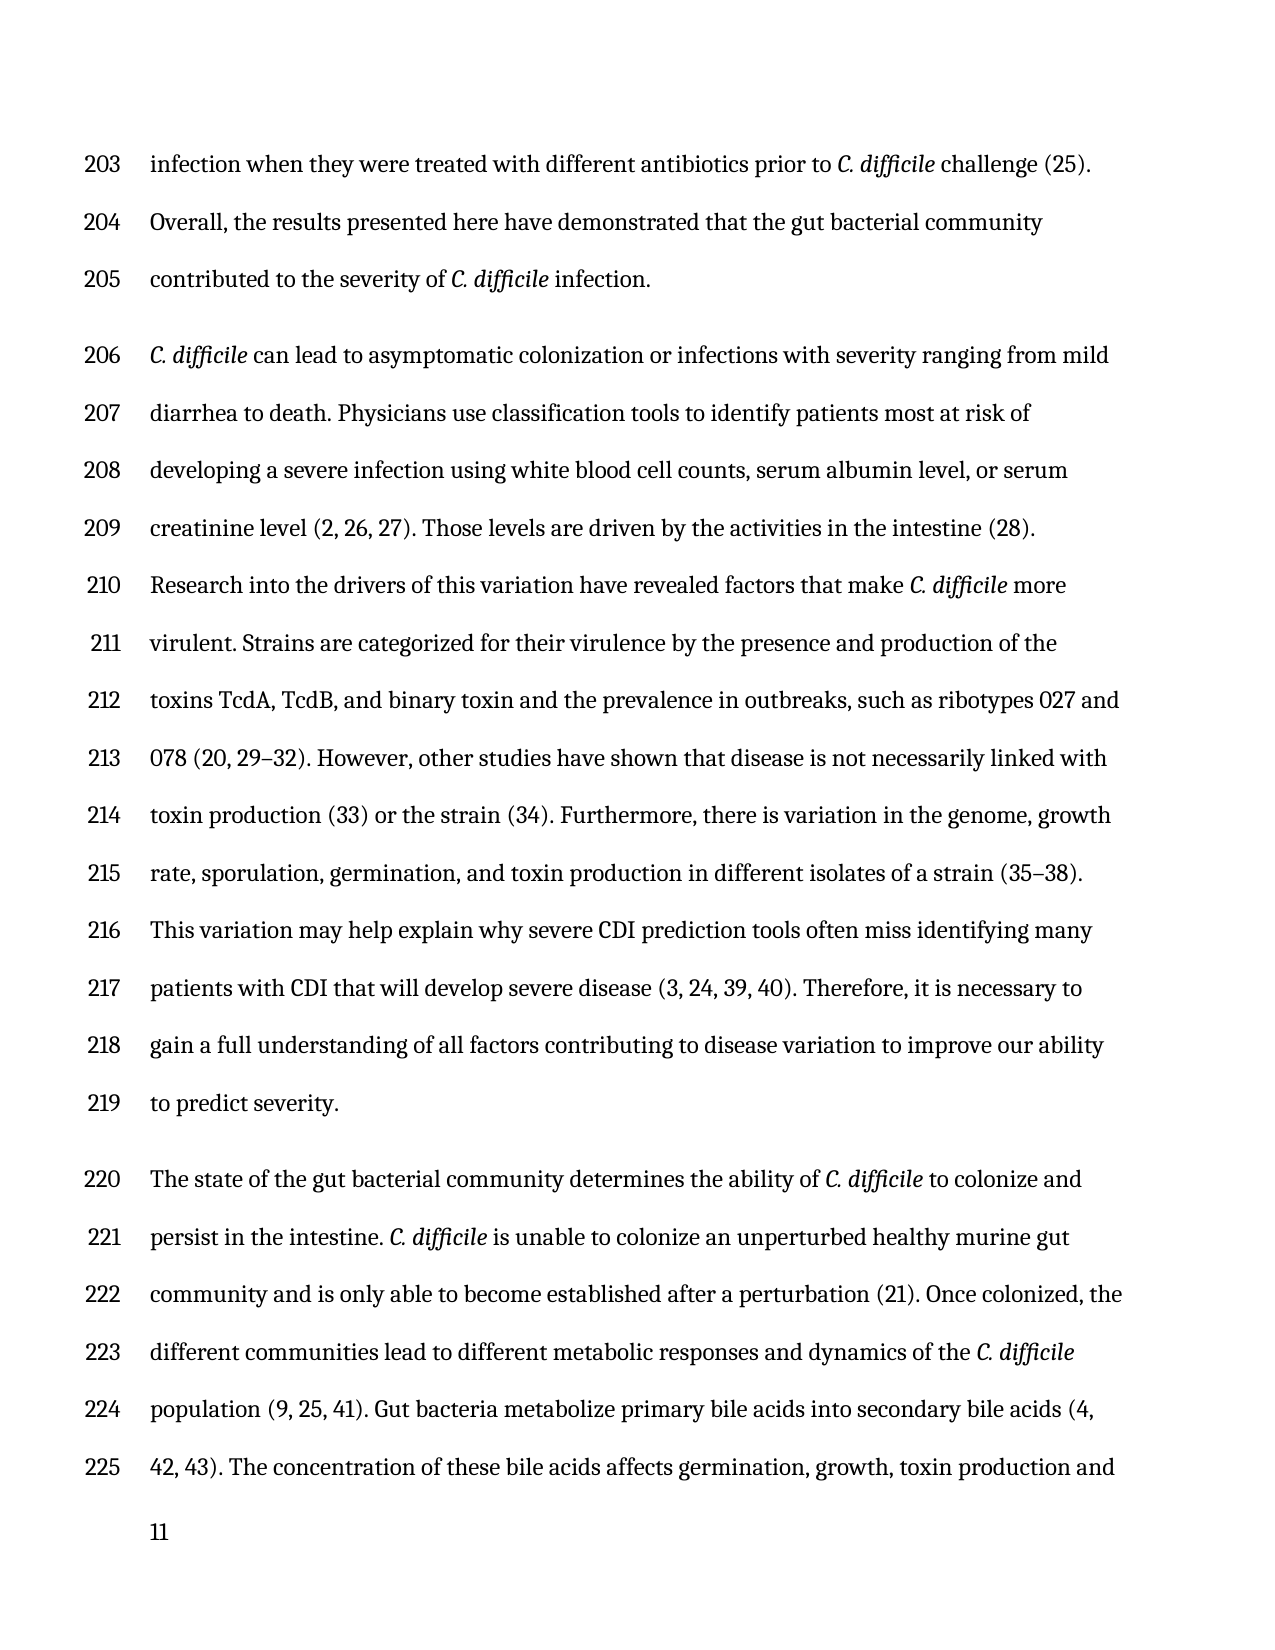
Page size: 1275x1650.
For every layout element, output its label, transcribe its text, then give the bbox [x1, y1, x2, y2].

text C. difficile can lead to asymptomatic colonization or infections with severity ranging from mild diarrhea to death. Physicians use classification tools to identify patients most at risk of developing a severe infection using white blood cell counts, serum albumin level, or serum creatinine level (2, 26, 27). Those levels are driven by the activities in the intestine (28). Research into the drivers of this variation have revealed factors that make C. difficile more virulent. Strains are categorized for their virulence by the presence and production of the toxins TcdA, TcdB, and binary toxin and the prevalence in outbreaks, such as ribotypes 027 and 078 (20, 29–32). However, other studies have shown that disease is not necessarily linked with toxin production (33) or the strain (34). Furthermore, there is variation in the genome, growth rate, sporulation, germination, and toxin production in different isolates of a strain (35–38). This variation may help explain why severe CDI prediction tools often miss identifying many patients with CDI that will develop severe disease (3, 24, 39, 40). Therefore, it is necessary to gain a full understanding of all factors contributing to disease variation to improve our ability to predict severity. [150, 341, 1125, 1117]
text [150, 150, 1125, 294]
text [150, 1165, 1125, 1481]
